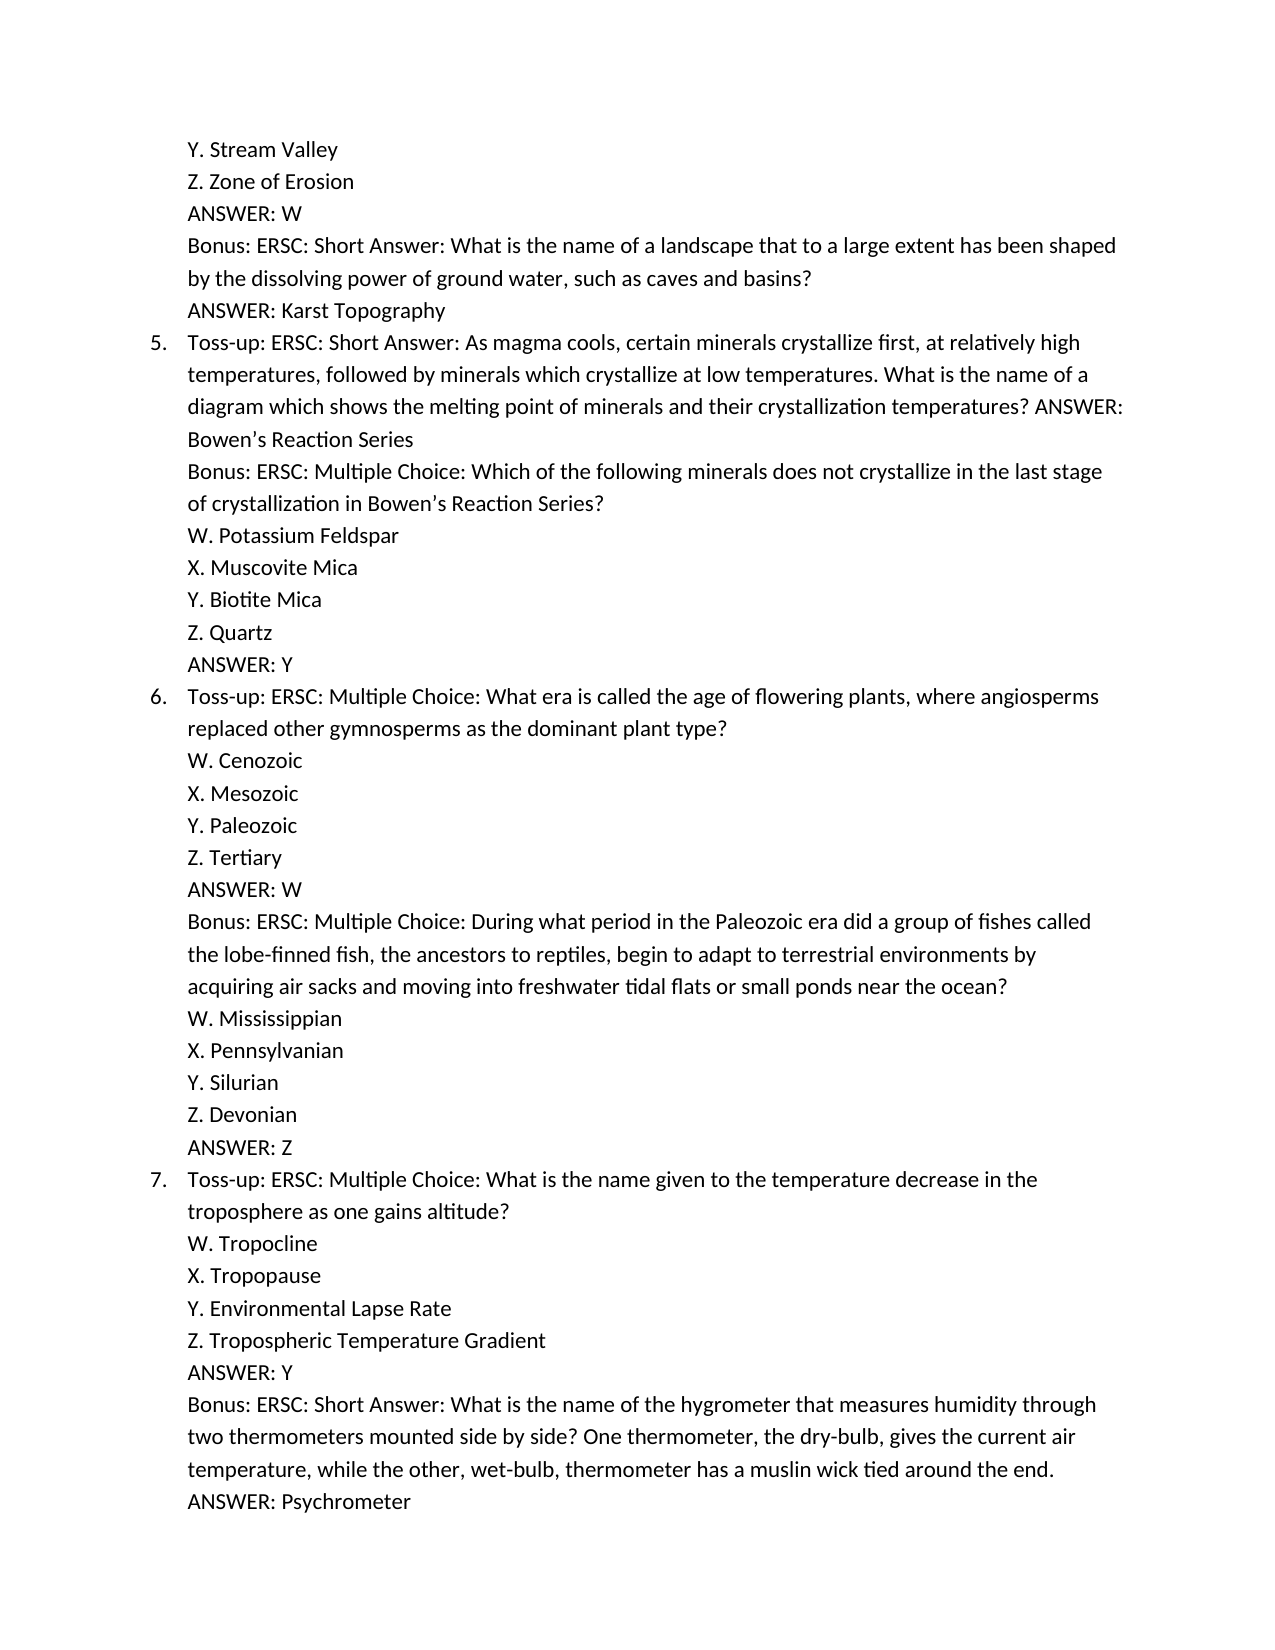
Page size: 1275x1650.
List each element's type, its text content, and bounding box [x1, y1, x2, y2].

list Toss-up: ERSC: Short Answer: As magma cools, certain minerals crystallize first, at relatively high temperatures, followed by minerals which crystallize at low temperatures. What is the name of a diagram which shows the melting point of minerals and their crystallization temperatures? ANSWER: Bowen’s Reaction Series [150, 328, 1125, 453]
list Y. Silurian [187, 1068, 1125, 1096]
list Y. Paleozoic [187, 811, 1125, 839]
list W. Tropocline [187, 1229, 1125, 1257]
list X. Mesozoic [187, 779, 1125, 807]
list Y. Stream Valley [187, 135, 1125, 163]
list ANSWER: W [187, 199, 1125, 227]
list Toss-up: ERSC: Multiple Choice: What era is called the age of flowering plants, where angiosperms replaced other gymnosperms as the dominant plant type? [150, 682, 1125, 742]
list Bonus: ERSC: Short Answer: What is the name of a landscape that to a large extent has been shaped by the dissolving power of ground water, such as caves and basins? [187, 232, 1125, 292]
list ANSWER: W [187, 875, 1125, 903]
list ANSWER: Y [187, 650, 1125, 678]
list Bonus: ERSC: Multiple Choice: Which of the following minerals does not crystallize in the last stage of crystallization in Bowen’s Reaction Series? [187, 457, 1125, 517]
list ANSWER: Psychrometer [187, 1487, 1125, 1515]
list X. Tropopause [187, 1262, 1125, 1289]
list Toss-up: ERSC: Multiple Choice: What is the name given to the temperature decrease in the troposphere as one gains altitude? [150, 1165, 1125, 1225]
list X. Muscovite Mica [187, 553, 1125, 581]
list ANSWER: Z [187, 1133, 1125, 1161]
list Z. Quartz [187, 618, 1125, 646]
list Y. Environmental Lapse Rate [187, 1294, 1125, 1322]
list Z. Tertiary [187, 843, 1125, 871]
list X. Pennsylvanian [187, 1036, 1125, 1064]
list W. Cenozoic [187, 747, 1125, 774]
list Y. Biotite Mica [187, 586, 1125, 614]
list Z. Zone of Erosion [187, 167, 1125, 195]
list Bonus: ERSC: Multiple Choice: During what period in the Paleozoic era did a group of fishes called the lobe-finned fish, the ancestors to reptiles, begin to adapt to terrestrial environments by acquiring air sacks and moving into freshwater tidal flats or small ponds near the ocean? [187, 907, 1125, 1000]
list ANSWER: Y [187, 1358, 1125, 1386]
list ANSWER: Karst Topography [187, 296, 1125, 324]
list Z. Devonian [187, 1101, 1125, 1129]
list W. Mississippian [187, 1004, 1125, 1032]
list W. Potassium Feldspar [187, 521, 1125, 549]
list Bonus: ERSC: Short Answer: What is the name of the hygrometer that measures humidity through two thermometers mounted side by side? One thermometer, the dry-bulb, gives the current air temperature, while the other, wet-bulb, thermometer has a muslin wick tied around the end. [187, 1390, 1125, 1483]
list Z. Tropospheric Temperature Gradient [187, 1326, 1125, 1354]
